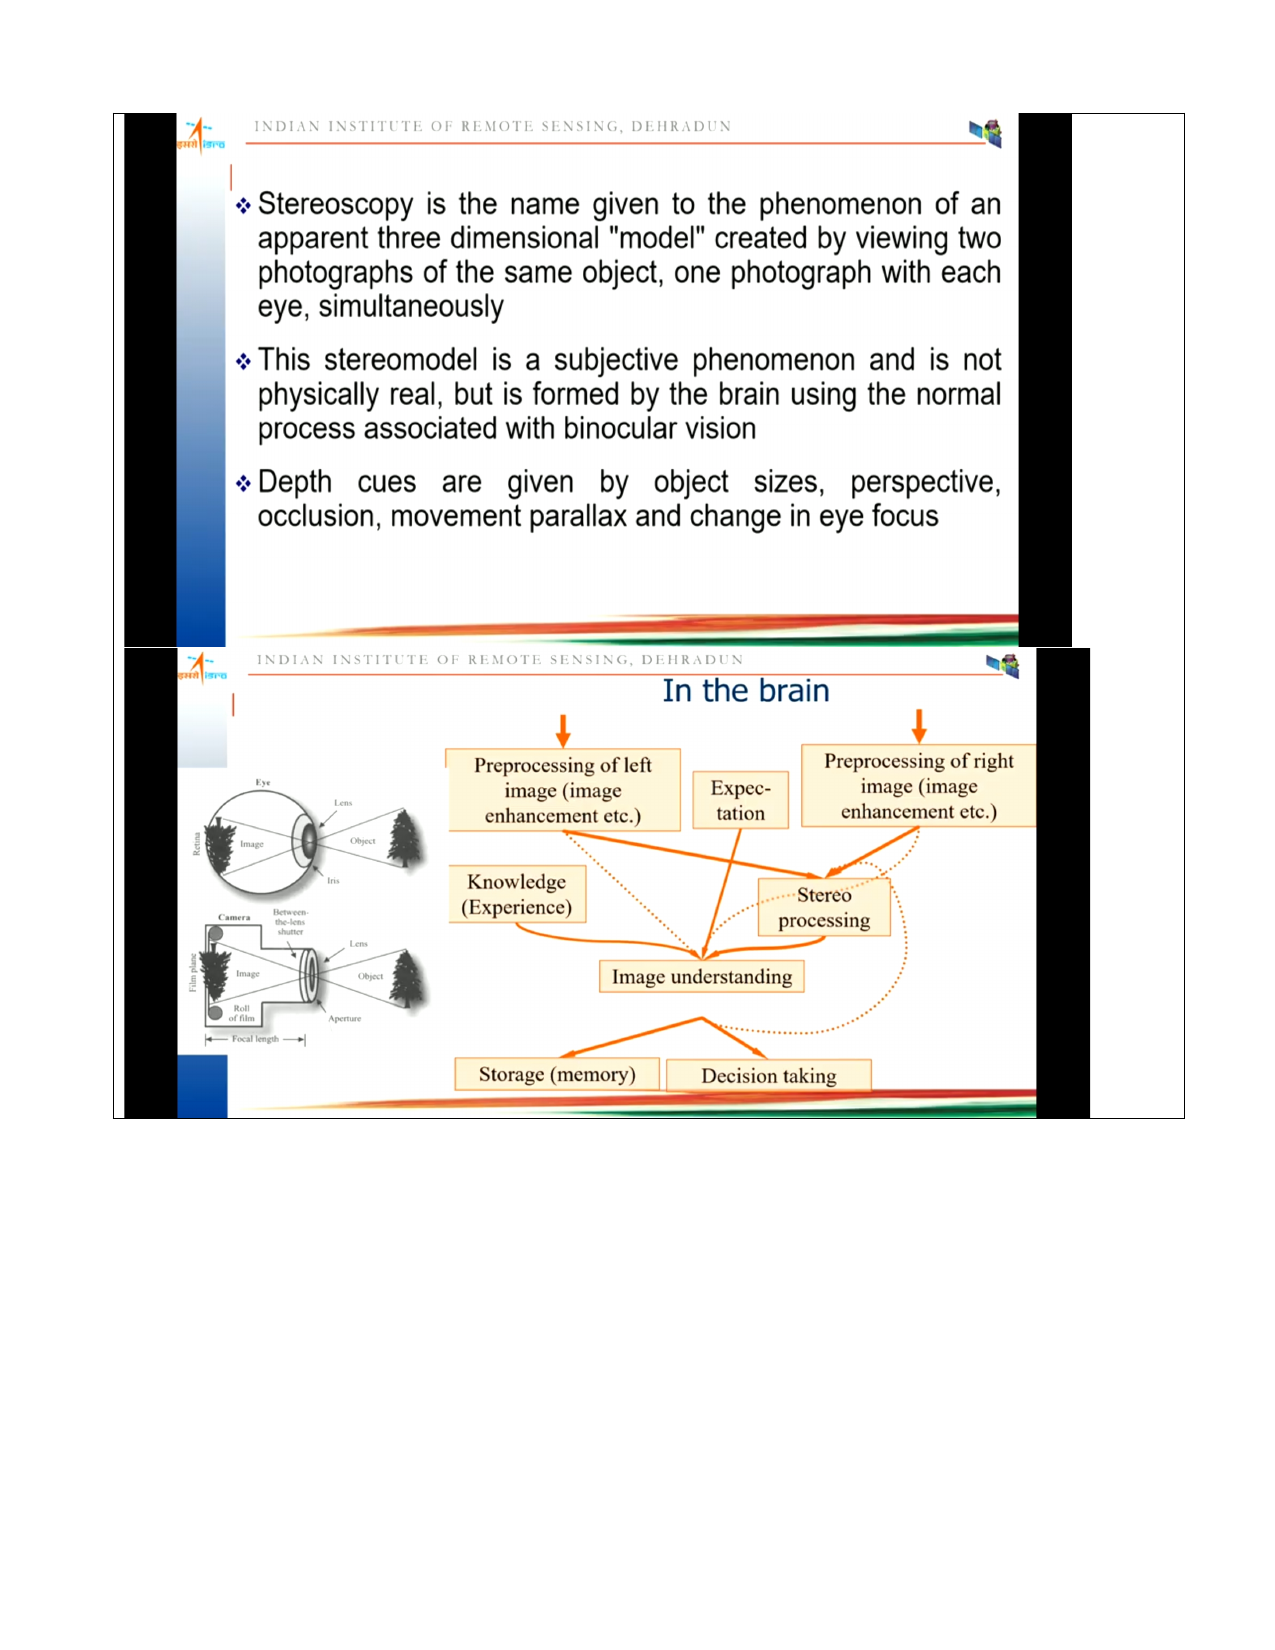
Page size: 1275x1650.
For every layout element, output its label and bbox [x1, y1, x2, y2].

table_cell [114, 114, 1184, 1118]
picture [124, 113, 1072, 647]
picture [124, 648, 1091, 1118]
